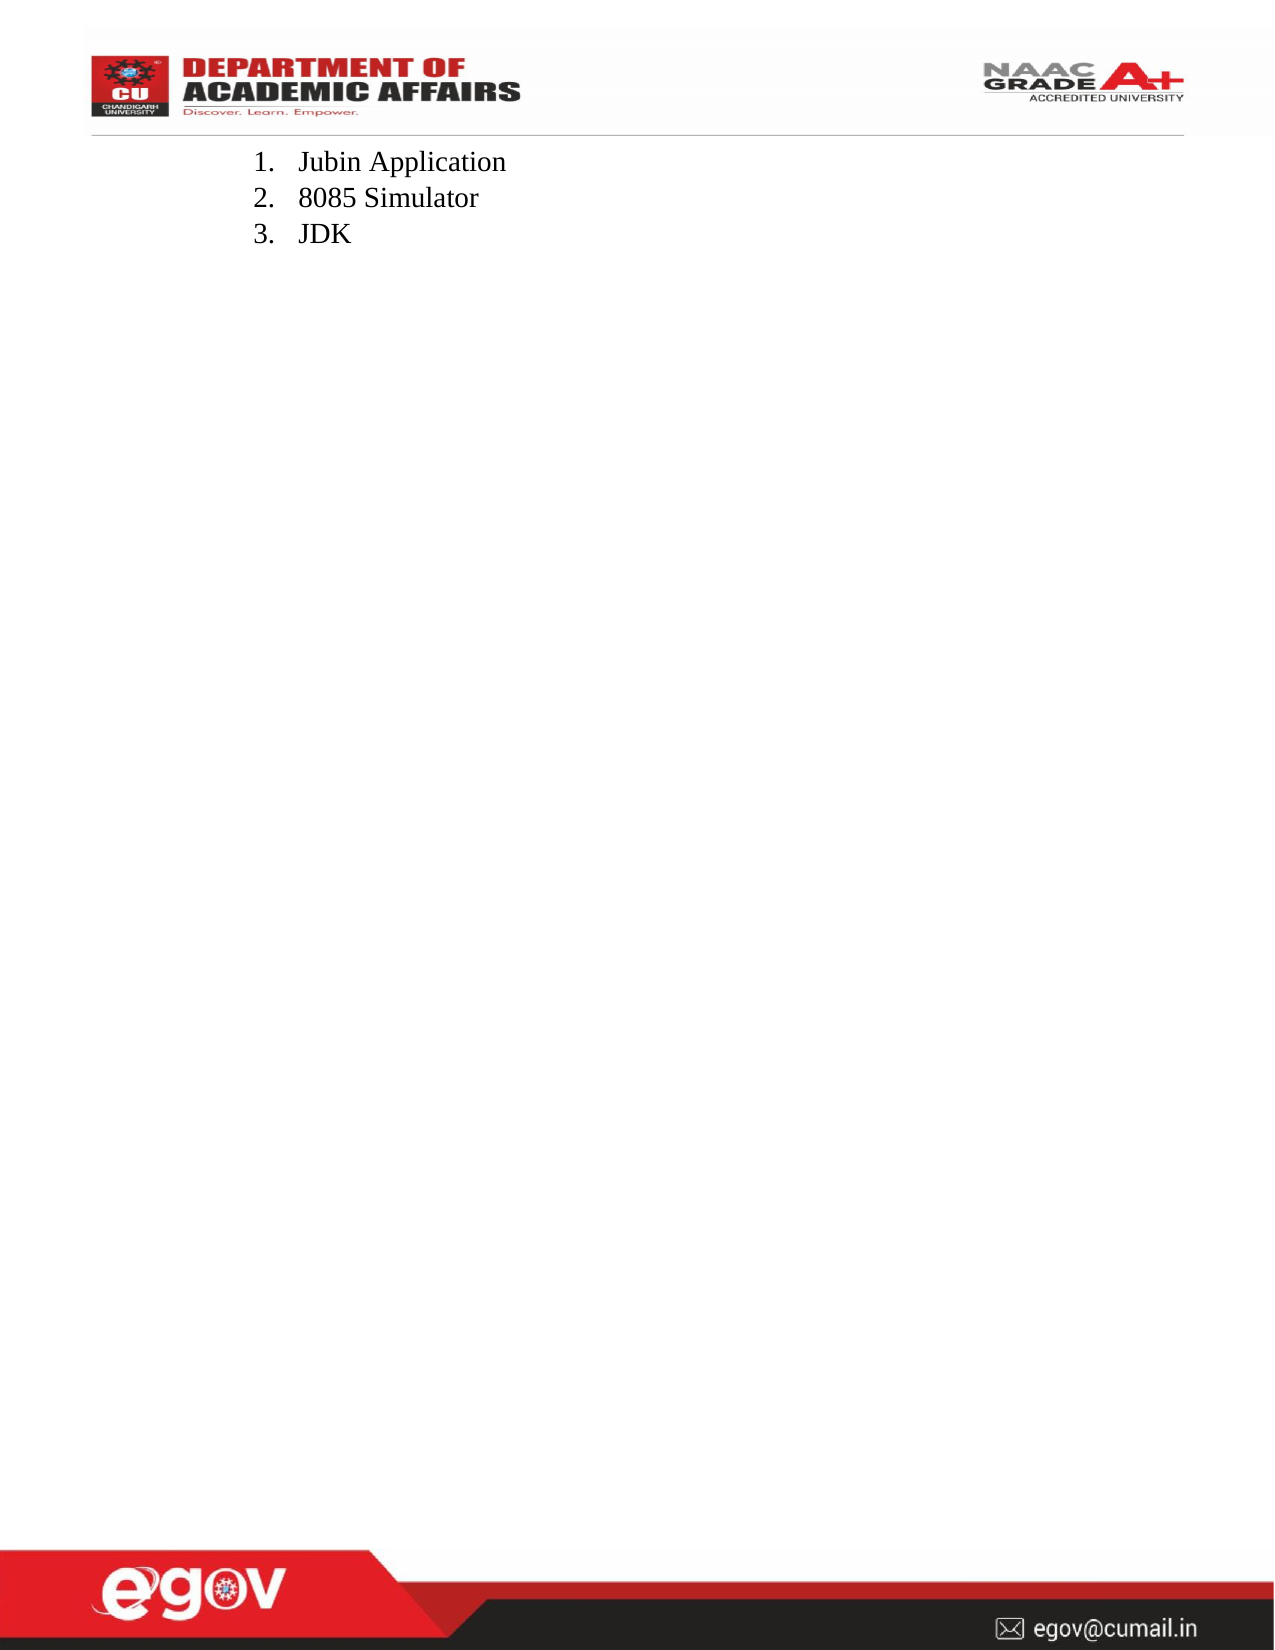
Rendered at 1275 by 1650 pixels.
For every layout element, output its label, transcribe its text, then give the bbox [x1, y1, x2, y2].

list Jubin Application [253, 144, 1212, 177]
picture [83, 25, 1274, 136]
picture [0, 1549, 1274, 1650]
list JDK [253, 216, 1212, 249]
list 8085 Simulator [253, 180, 1212, 213]
